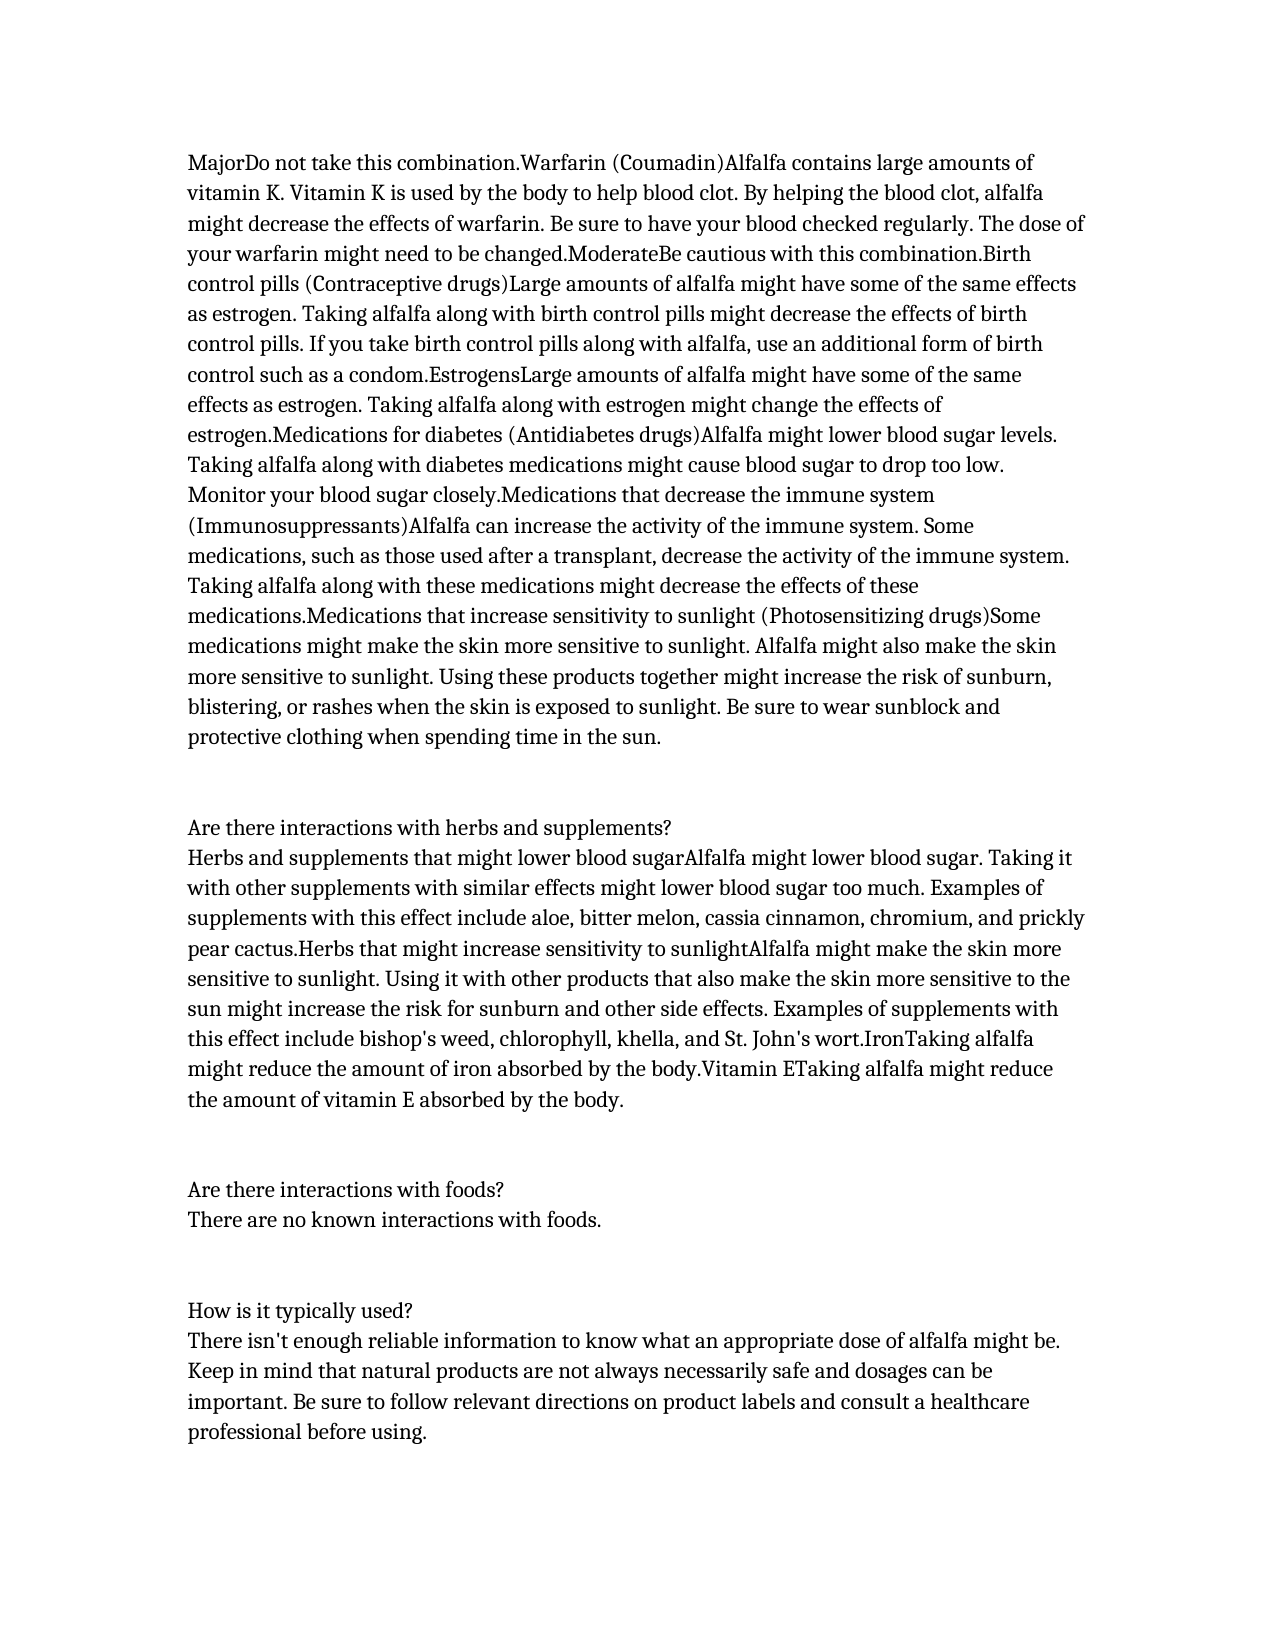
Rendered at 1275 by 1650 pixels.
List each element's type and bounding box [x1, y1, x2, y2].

text [187, 150, 1087, 1475]
